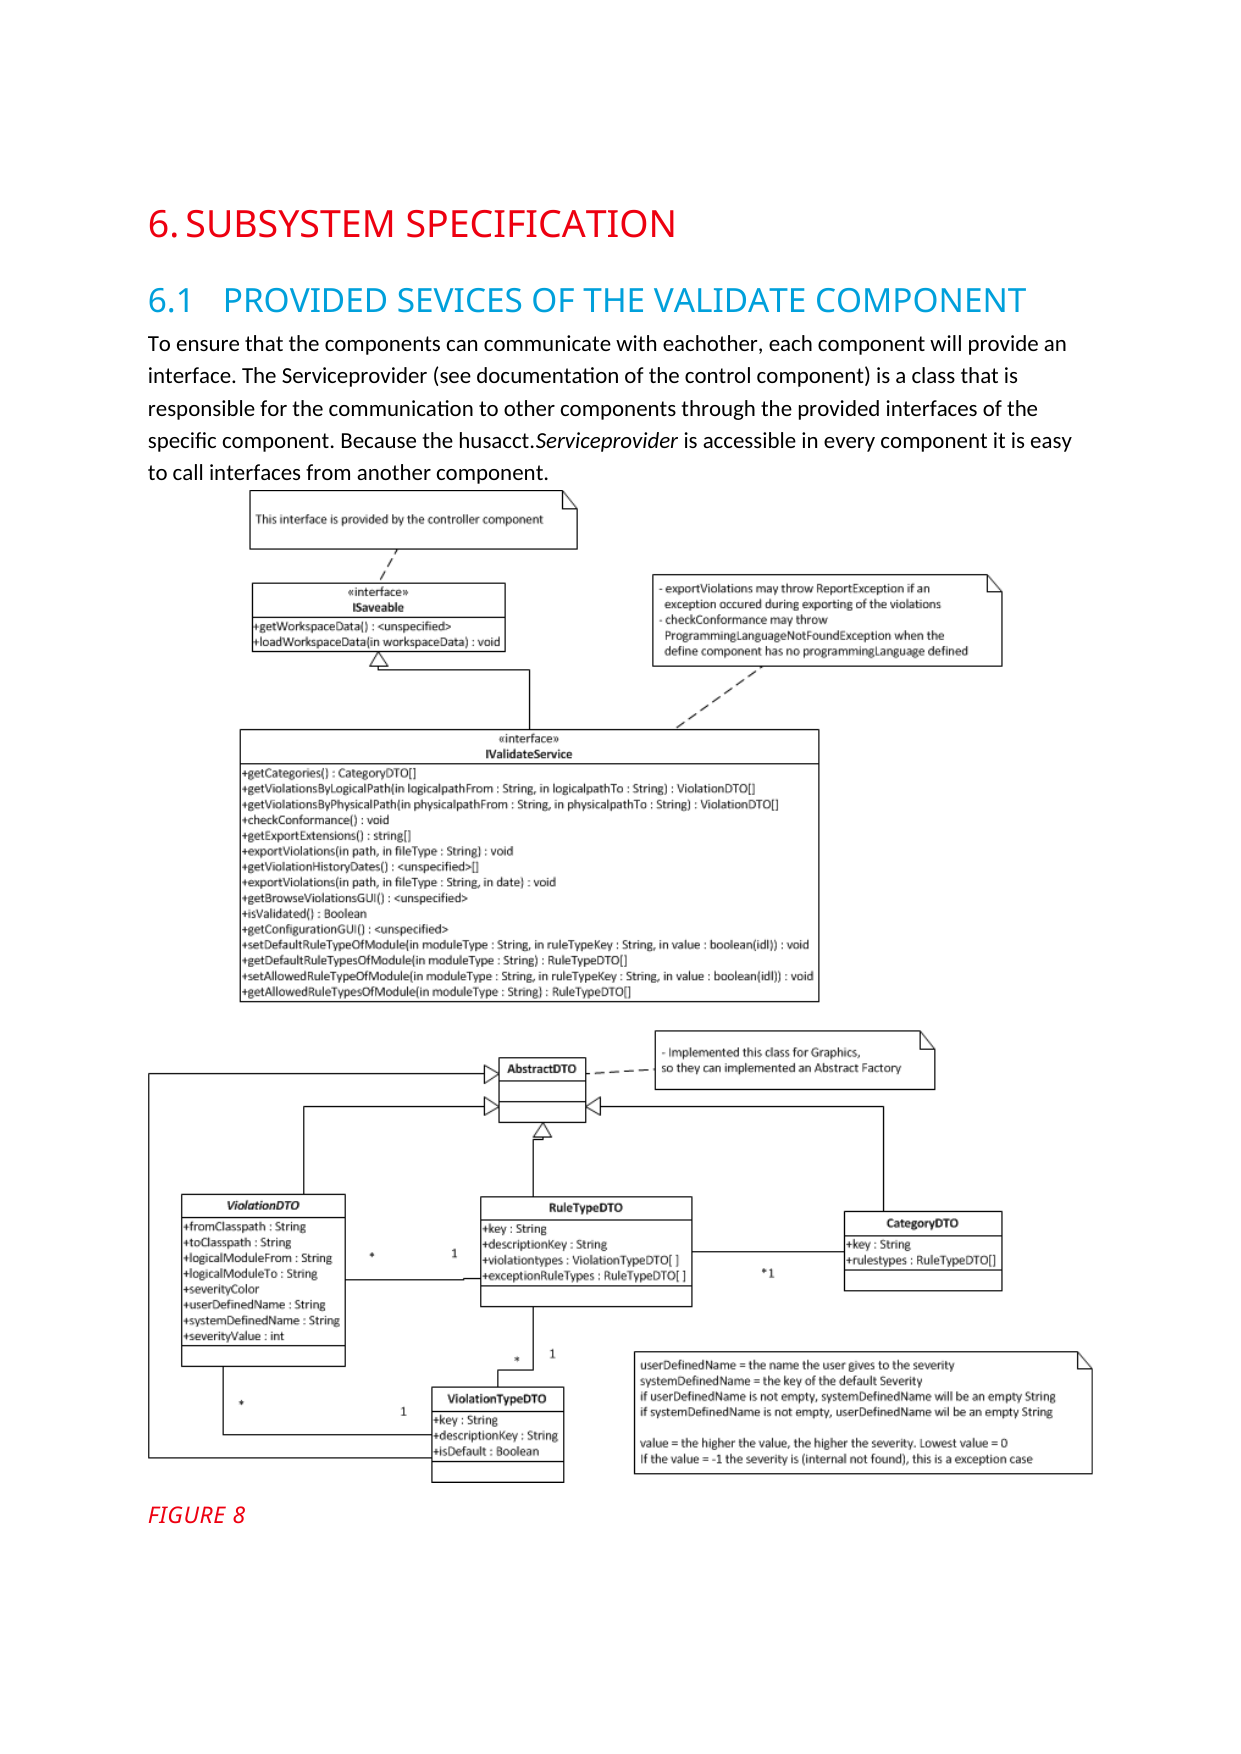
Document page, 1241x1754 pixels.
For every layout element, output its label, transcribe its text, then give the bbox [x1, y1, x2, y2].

subtitle Provided sevices of the validate component [148, 277, 1093, 322]
text To ensure that the components can communicate with eachother, each component will provide an interface. The Serviceprovider (see documentation of the control component) is a class that is responsible for the communication to other components through the provided interfaces of the specific component. Because the husacct.Serviceprovider is accessible in every component it is easy to call interfaces from another component. [148, 329, 1093, 486]
subtitle Subsystem specification [148, 198, 1093, 249]
picture [147, 490, 1093, 1483]
